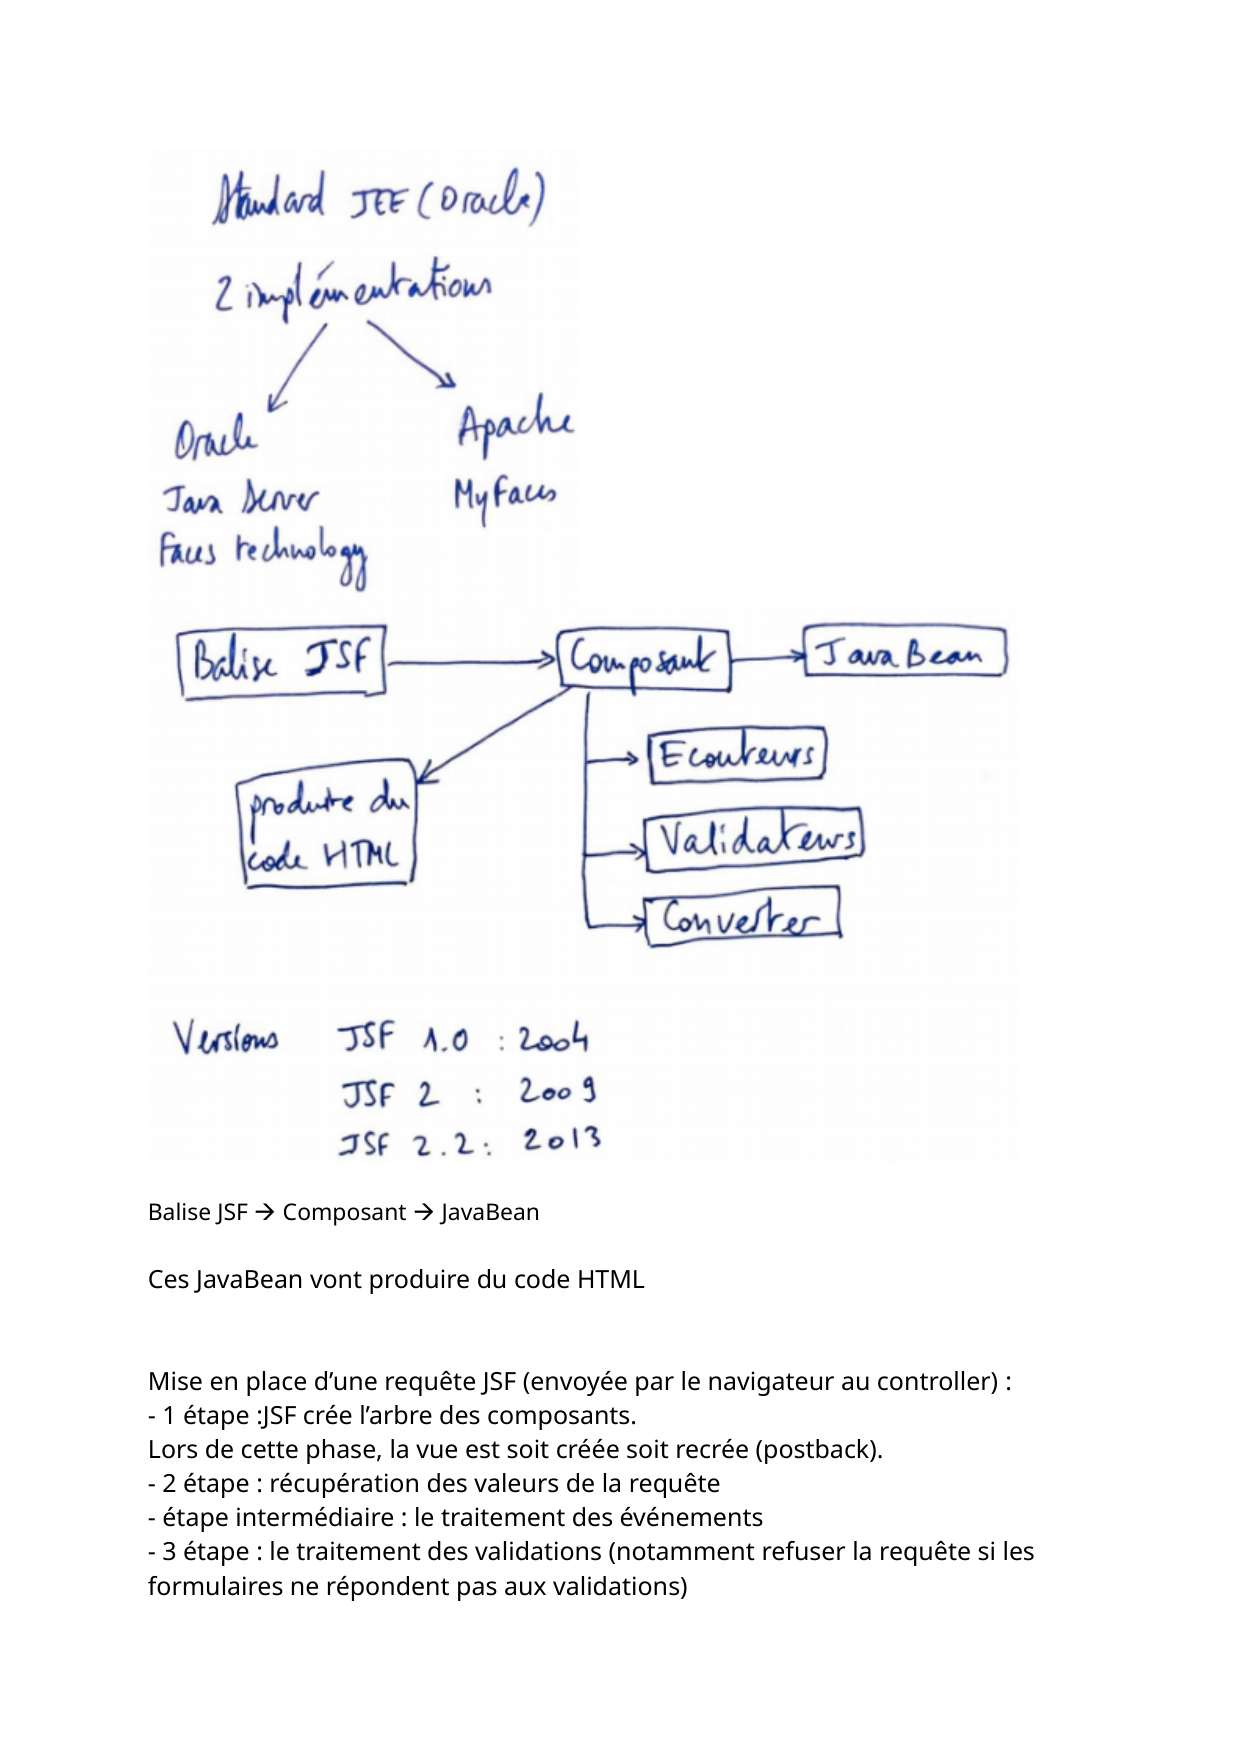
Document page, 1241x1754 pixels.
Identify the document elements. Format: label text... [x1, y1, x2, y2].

text Ces JavaBean vont produire du code HTML [148, 1227, 1093, 1296]
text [148, 1364, 1093, 1602]
text Balise JSF Composant JavaBean [148, 1165, 1093, 1227]
picture [147, 147, 1022, 1165]
